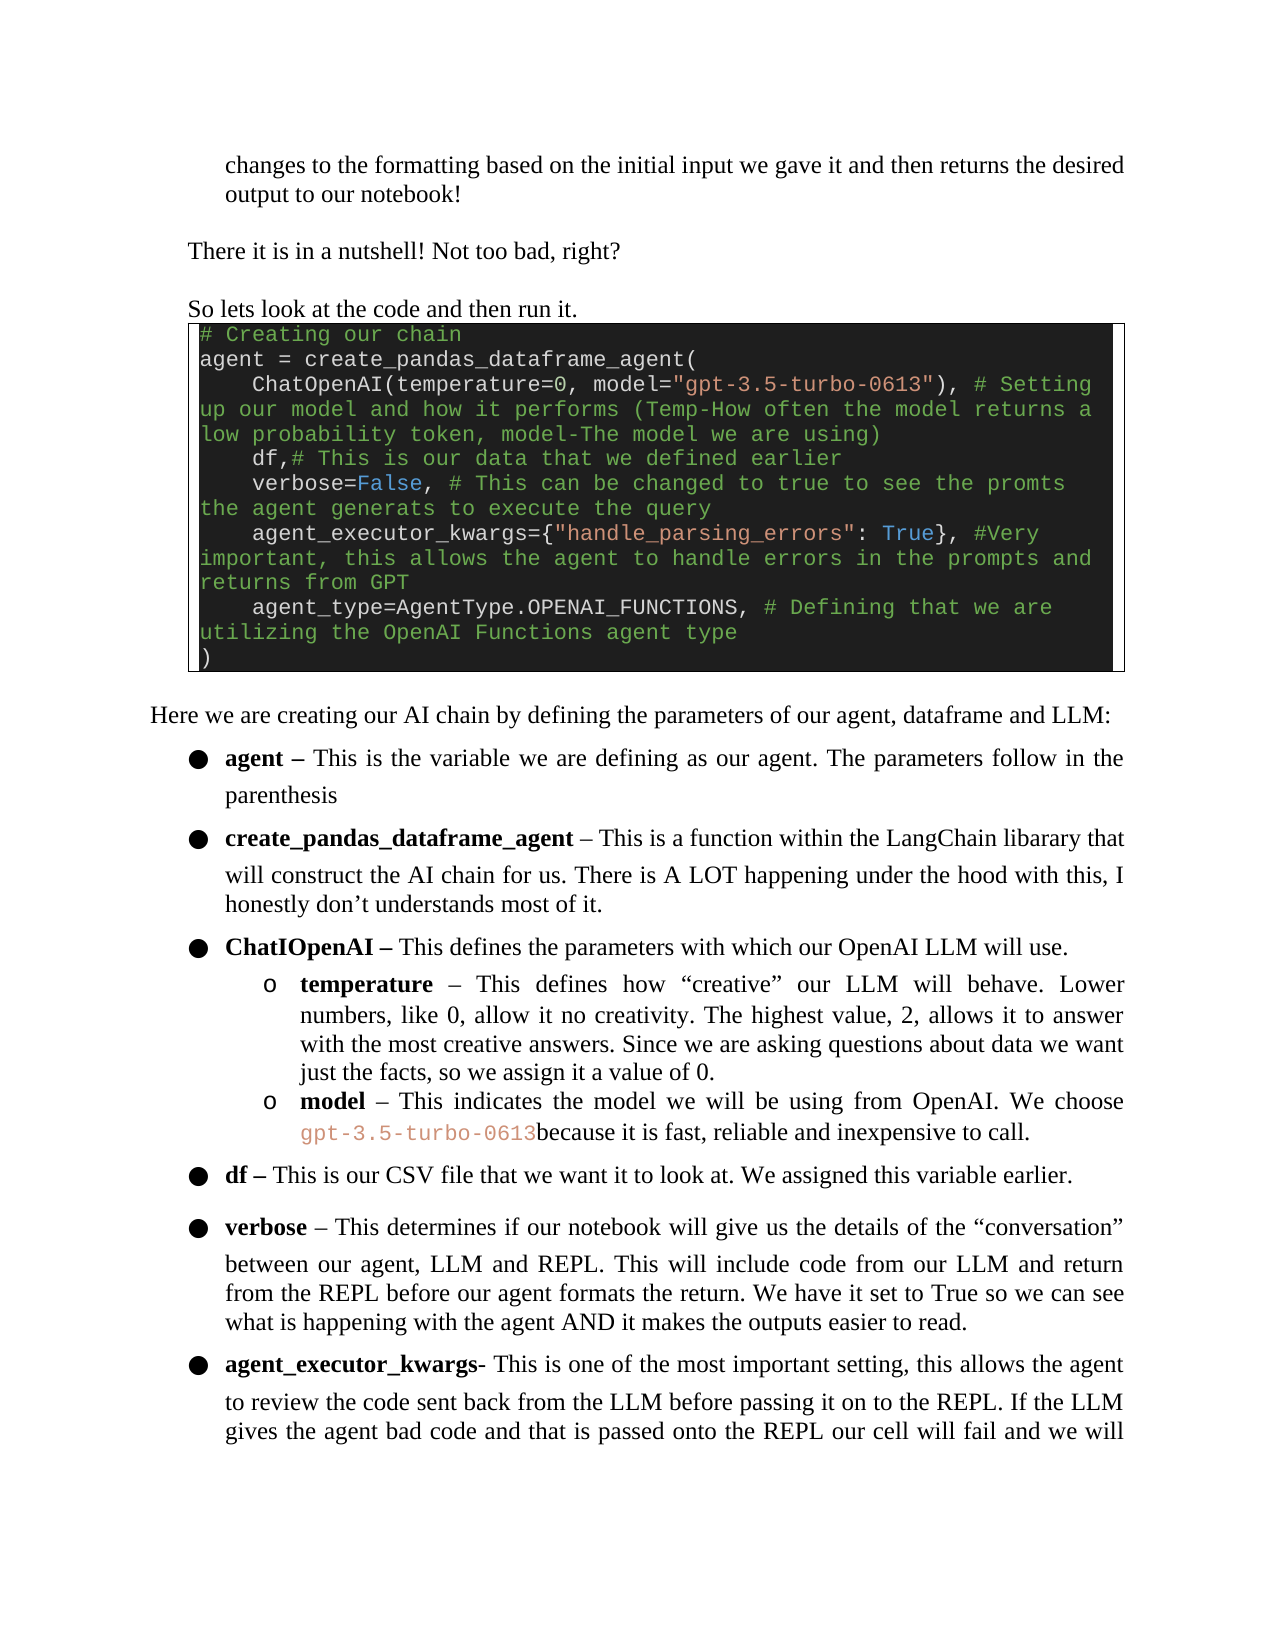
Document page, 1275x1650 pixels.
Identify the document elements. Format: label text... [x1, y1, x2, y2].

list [187, 1336, 1125, 1444]
list create_pandas_dataframe_agent – This is a function within the LangChain libarary that will construct the AI chain for us. There is A LOT happening under the hood with this, I honestly don’t understands most of it. [187, 809, 1125, 918]
list ChatIOpenAI – This defines the parameters with which our OpenAI LLM will use. [187, 918, 1125, 969]
text So lets look at the code and then run it. [187, 294, 1125, 322]
list verbose – This determines if our notebook will give us the details of the “conversation” between our agent, LLM and REPL. This will include code from our LLM and return from the REPL before our agent formats the return. We have it set to True so we can see what is happening with the agent AND it makes the outputs easier to read. [187, 1198, 1125, 1336]
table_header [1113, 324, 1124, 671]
list temperature – This defines how “creative” our LLM will behave. Lower numbers, like 0, allow it no creativity. The highest value, 2, allows it to answer with the most creative answers. Since we are asking questions about data we want just the facts, so we assign it a value of 0. [262, 969, 1125, 1086]
text There it is in a nutshell! Not too bad, right? [187, 236, 1125, 265]
list model – This indicates the model we will be using from OpenAI. We choose gpt-3.5-turbo-0613because it is fast, reliable and inexpensive to call. [262, 1086, 1125, 1147]
text Here we are creating our AI chain by defining the parameters of our agent, dataframe and LLM: [150, 700, 1125, 729]
list agent – This is the variable we are defining as our agent. The parameters follow in the parenthesis [187, 729, 1125, 809]
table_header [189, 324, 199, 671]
list df – This is our CSV file that we want it to look at. We assigned this variable earlier. [187, 1147, 1125, 1198]
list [187, 150, 1125, 207]
